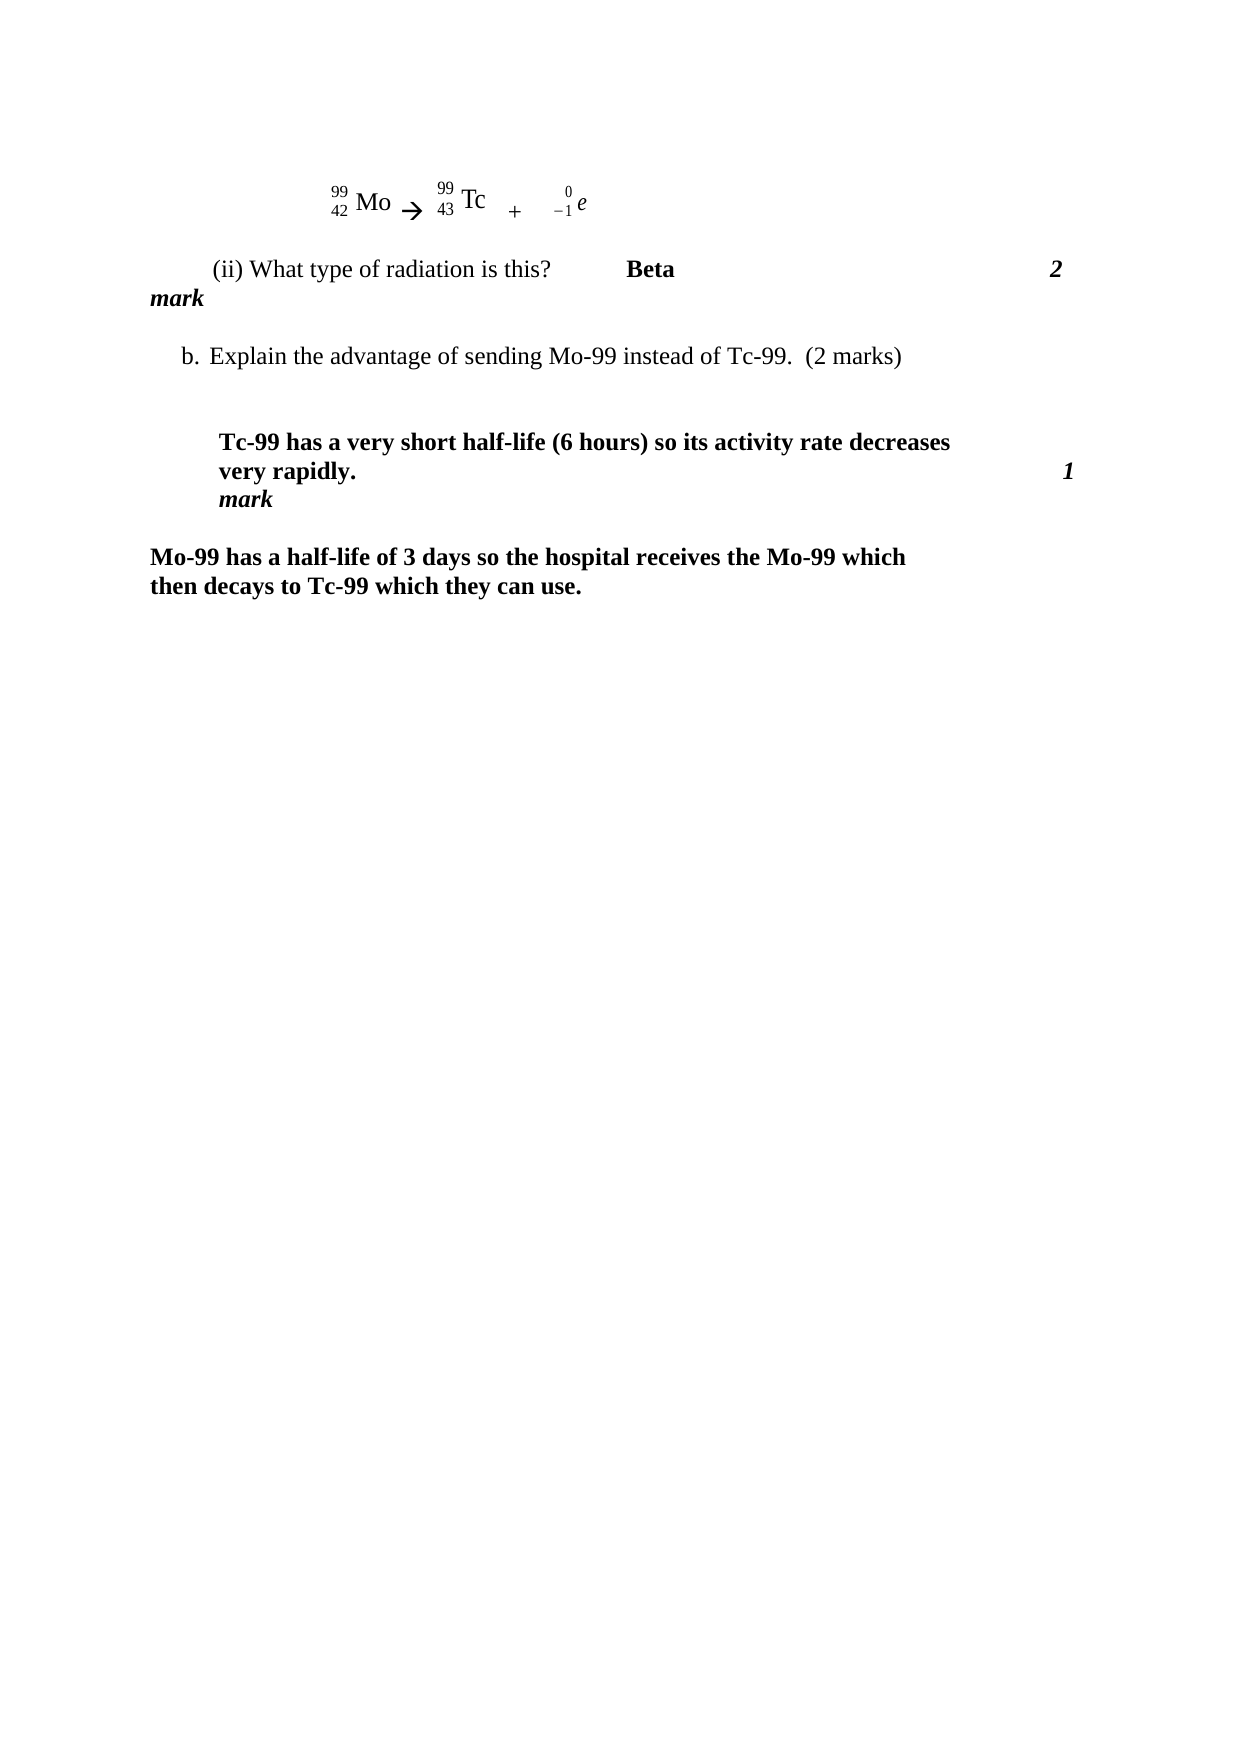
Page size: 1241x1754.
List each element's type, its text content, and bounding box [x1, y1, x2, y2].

text + [150, 179, 1090, 226]
list Explain the advantage of sending Mo-99 instead of Tc-99. (2 marks) [181, 341, 1090, 369]
text (ii) What type of radiation is this? Beta 2 mark [150, 254, 1090, 312]
text Tc-99 has a very short half-life (6 hours) so its activity rate decreases very rapidly. 1 mark [219, 427, 1090, 513]
text Mo-99 has a half-life of 3 days so the hospital receives the Mo-99 which then decays to Tc-99 which they can use. [150, 542, 1090, 599]
